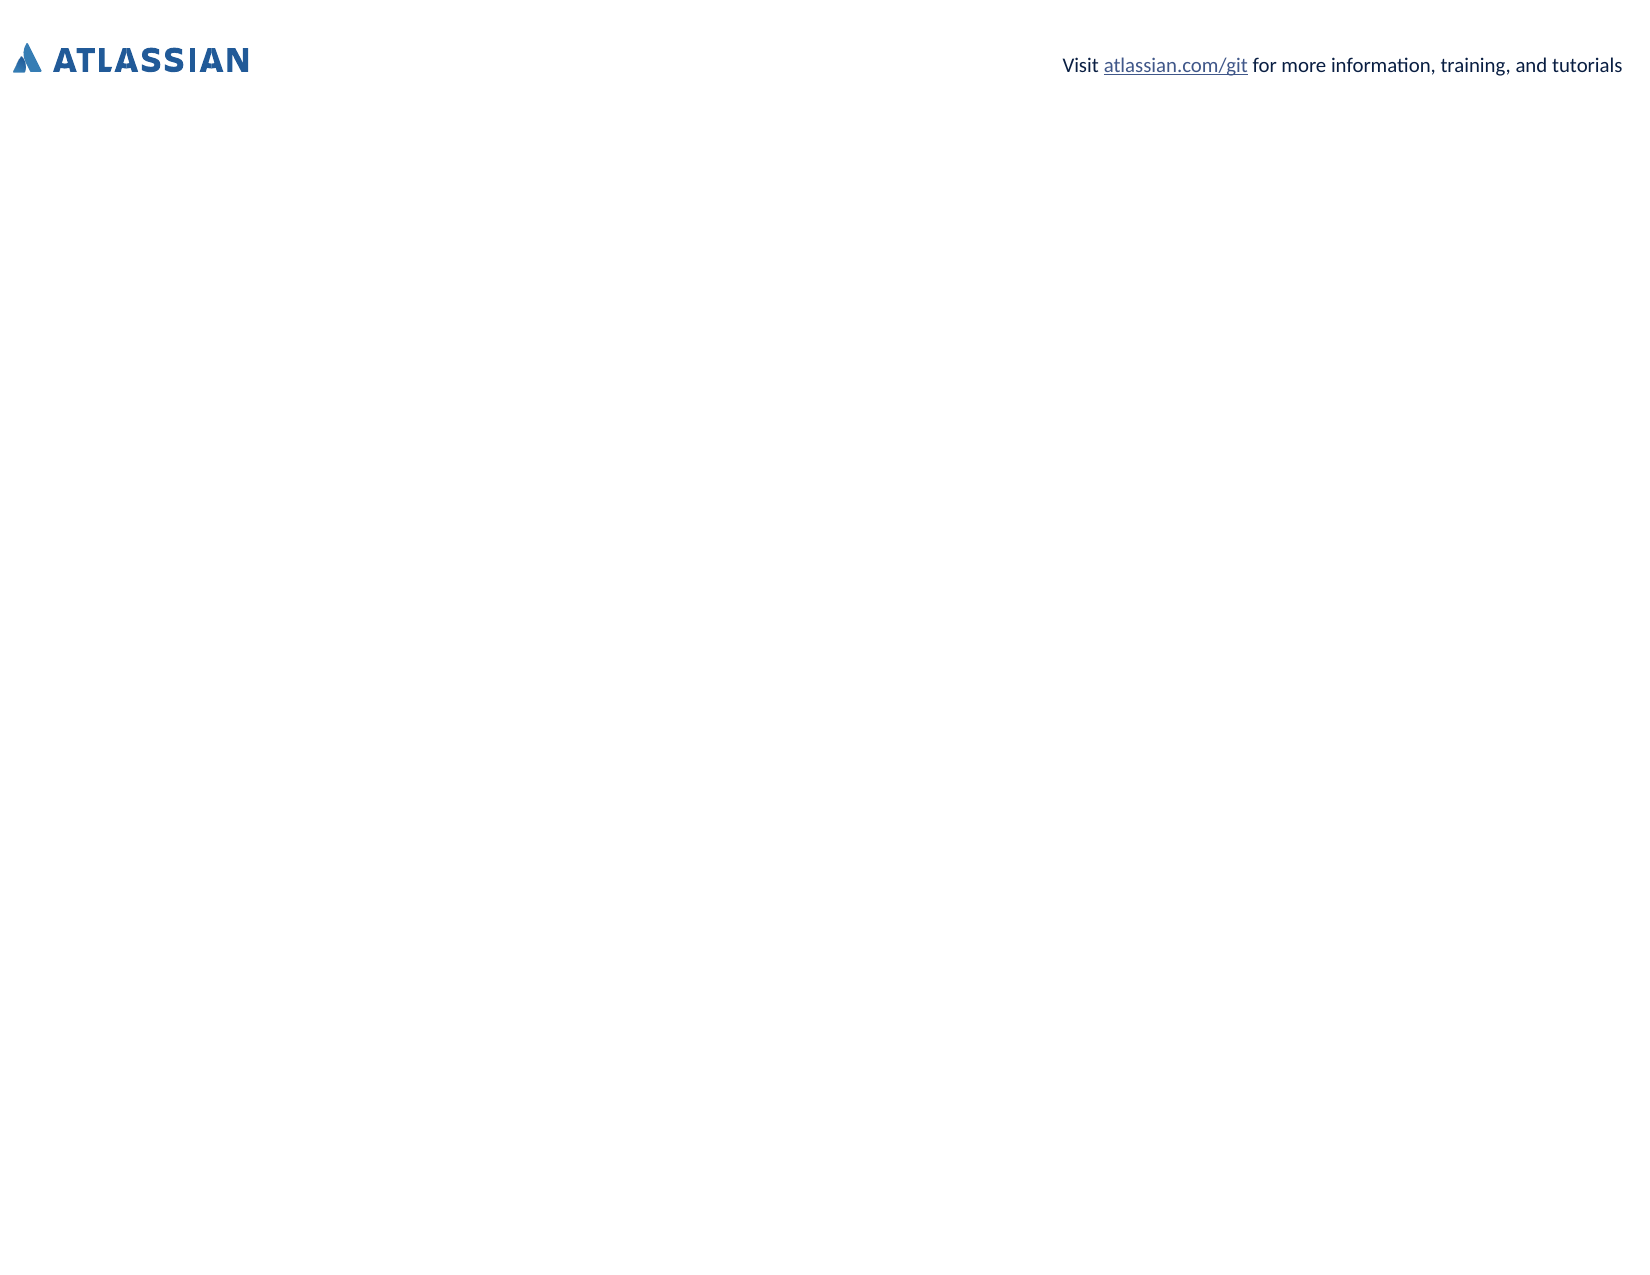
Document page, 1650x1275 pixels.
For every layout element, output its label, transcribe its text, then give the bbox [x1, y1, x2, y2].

text Visit atlassian.com/git for more information, training, and tutorials [12, 43, 1624, 78]
picture [12, 55, 26, 73]
